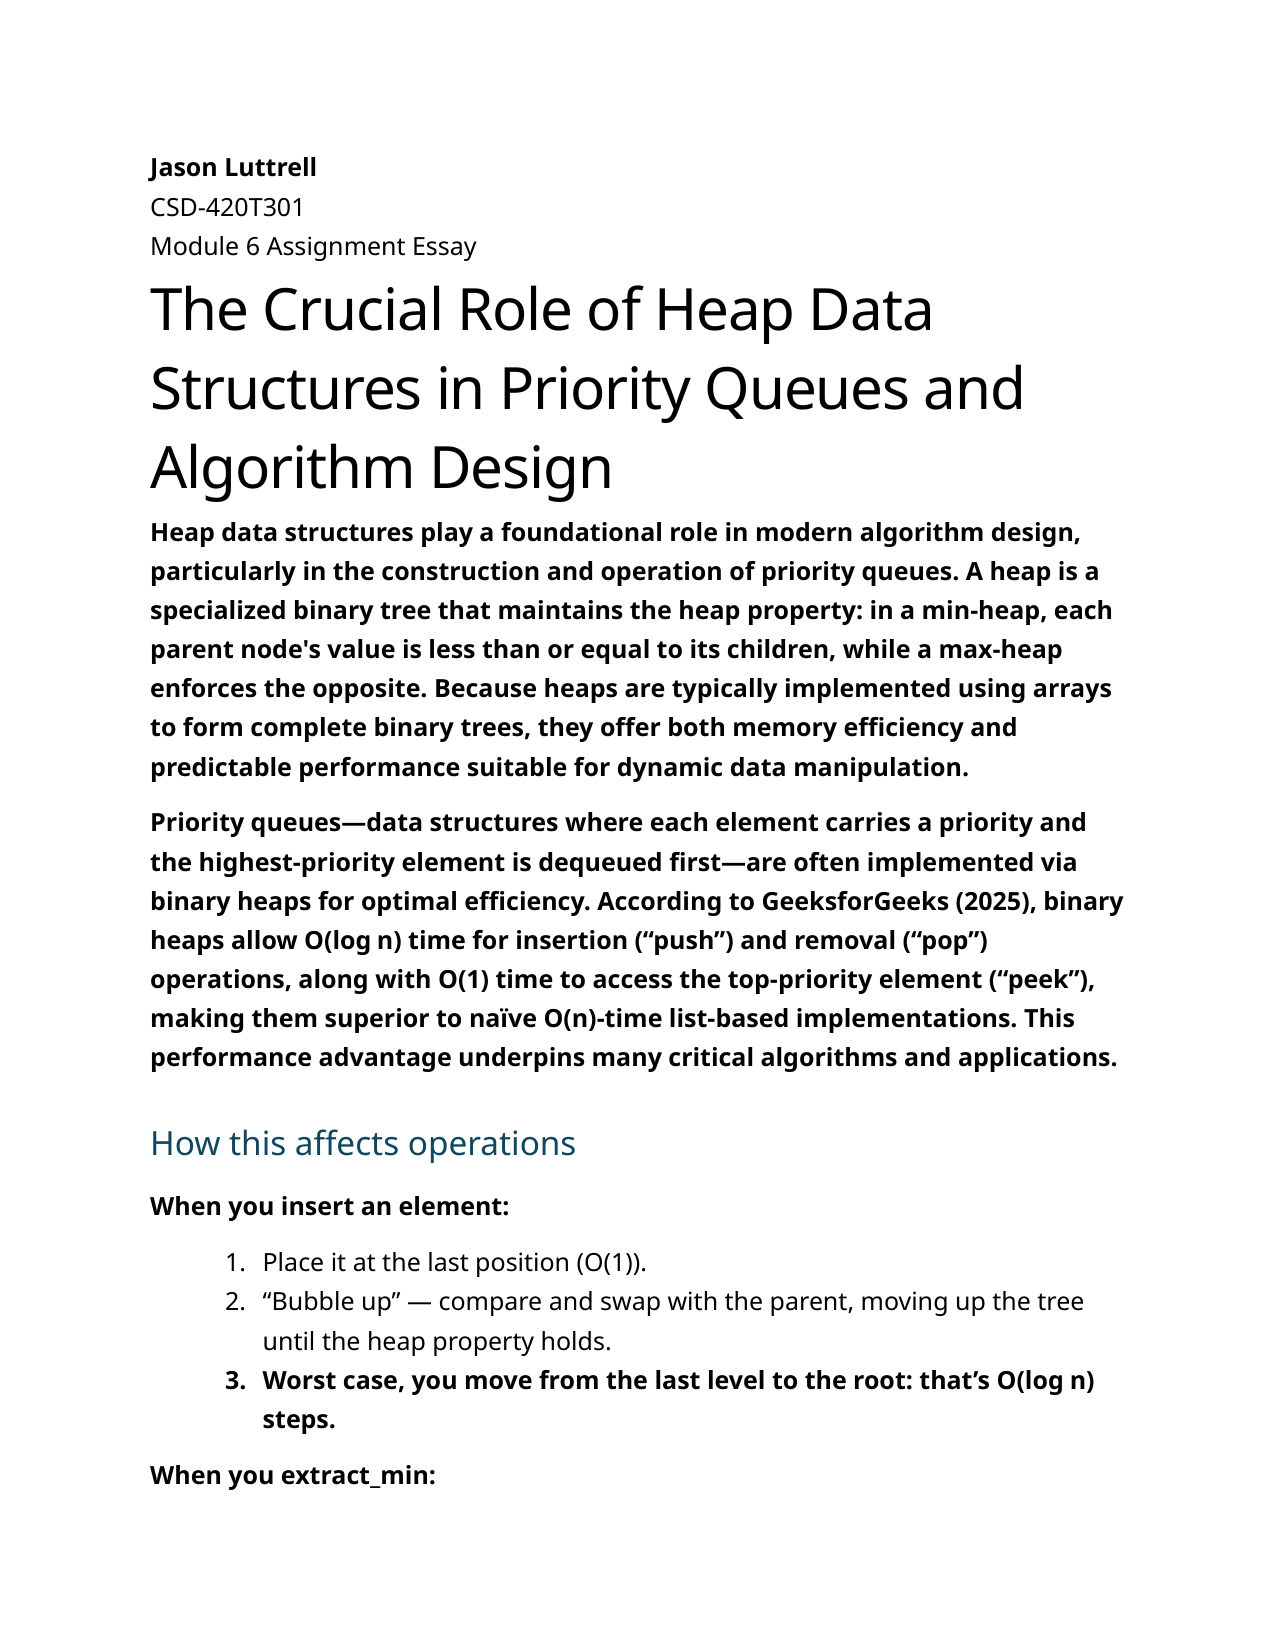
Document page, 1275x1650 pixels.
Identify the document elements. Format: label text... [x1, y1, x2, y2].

title The Crucial Role of Heap Data Structures in Priority Queues and Algorithm Design [150, 267, 1125, 506]
text When you insert an element: [150, 1189, 1125, 1223]
list Place it at the last position (O(1)). [225, 1245, 1125, 1279]
text Heap data structures play a foundational role in modern algorithm design, particularly in the construction and operation of priority queues. A heap is a specialized binary tree that maintains the heap property: in a min-heap, each parent node's value is less than or equal to its children, while a max-heap enforces the opposite. Because heaps are typically implemented using arrays to form complete binary trees, they offer both memory efficiency and predictable performance suitable for dynamic data manipulation. [150, 514, 1125, 783]
text When you extract_min: [150, 1457, 1125, 1491]
list “Bubble up” — compare and swap with the parent, moving up the tree until the heap property holds. [225, 1284, 1125, 1357]
text Priority queues—data structures where each element carries a priority and the highest-priority element is dequeued first—are often implemented via binary heaps for optimal efficiency. According to GeeksforGeeks (2025), binary heaps allow O(log n) time for insertion (“push”) and removal (“pop”) operations, along with O(1) time to access the top-priority element (“peek”), making them superior to naïve O(n)-time list-based implementations. This performance advantage underpins many critical algorithms and applications. How this affects operations [150, 805, 1125, 1166]
text CSD-420T301 [150, 189, 1125, 223]
text Module 6 Assignment Essay [150, 228, 1125, 262]
list Worst case, you move from the last level to the root: that’s O(log n) steps. [225, 1362, 1125, 1436]
text Jason Luttrell [150, 150, 1125, 184]
